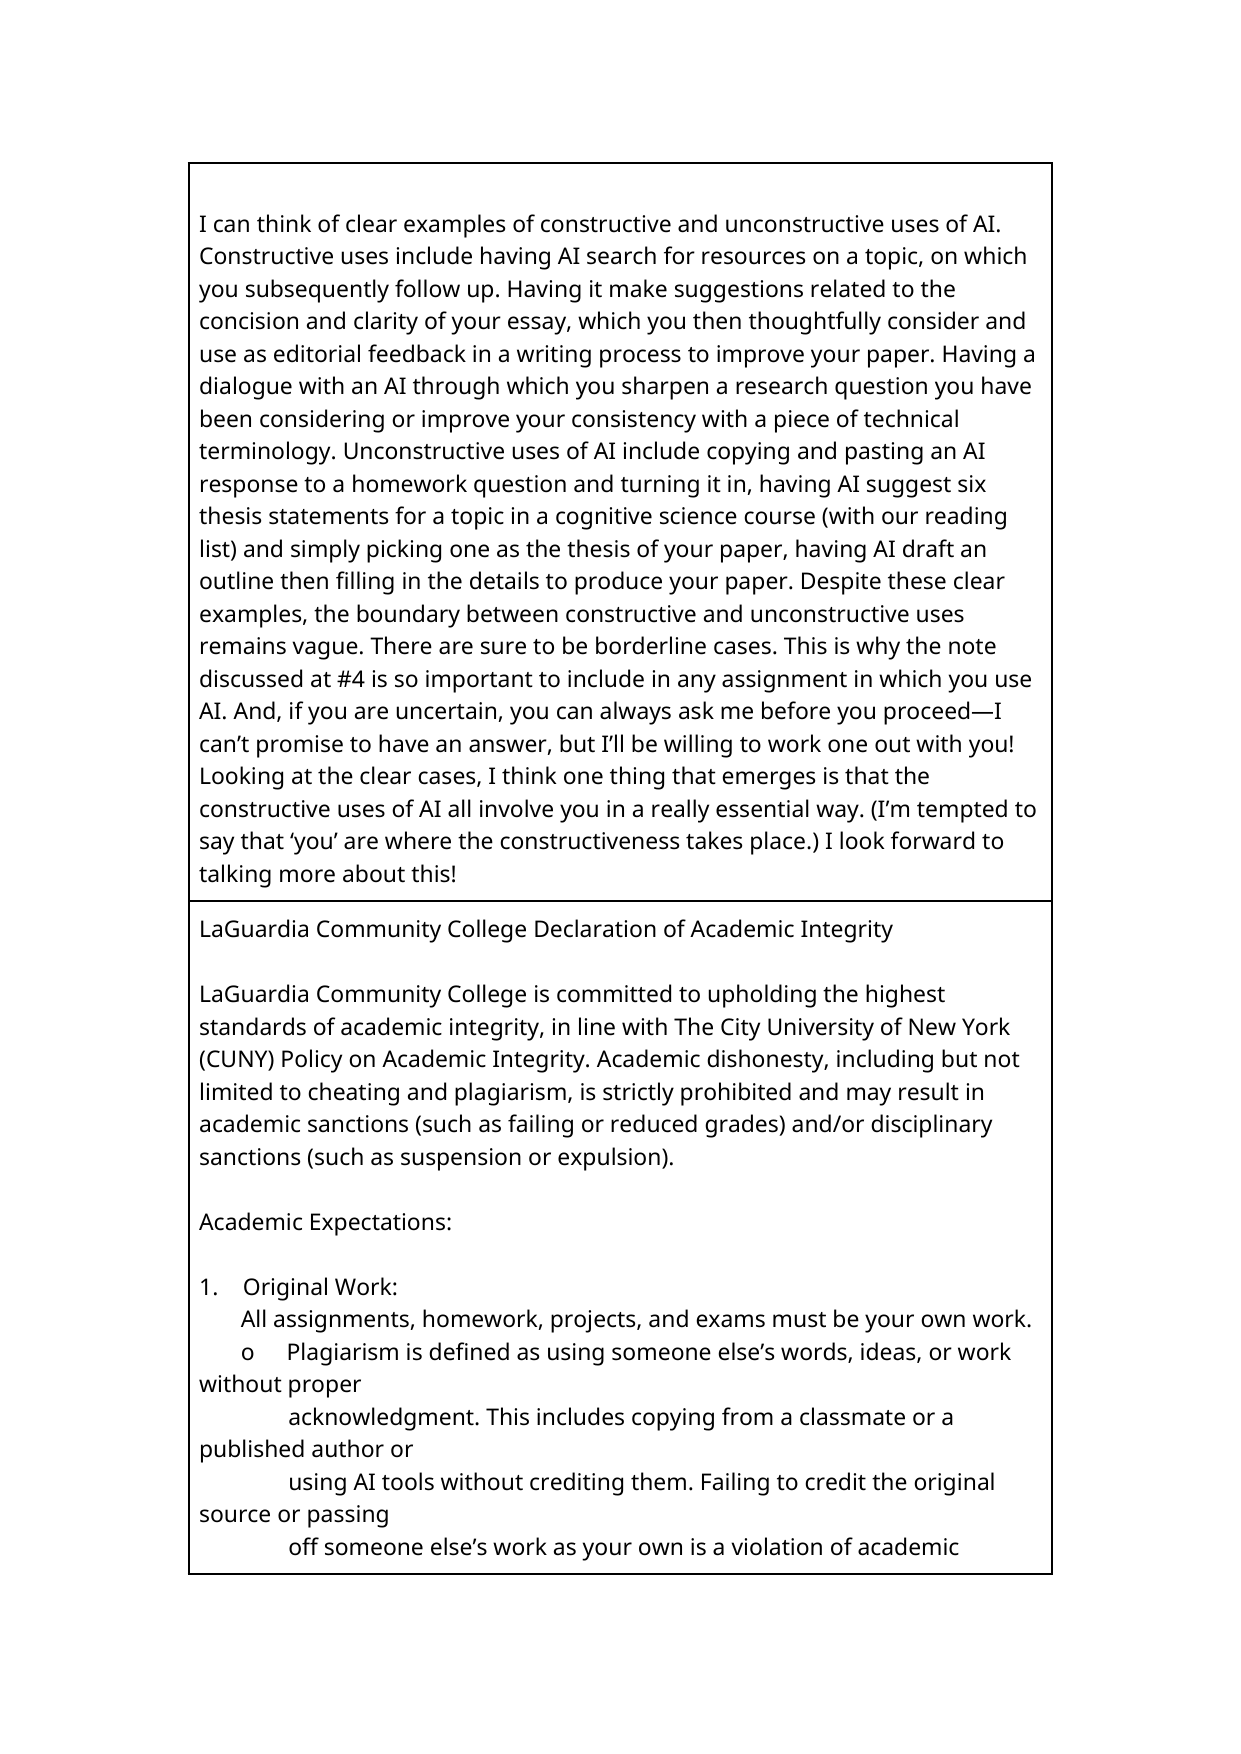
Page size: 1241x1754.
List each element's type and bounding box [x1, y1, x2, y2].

table_cell [190, 164, 1051, 900]
table_cell [190, 902, 1051, 1573]
